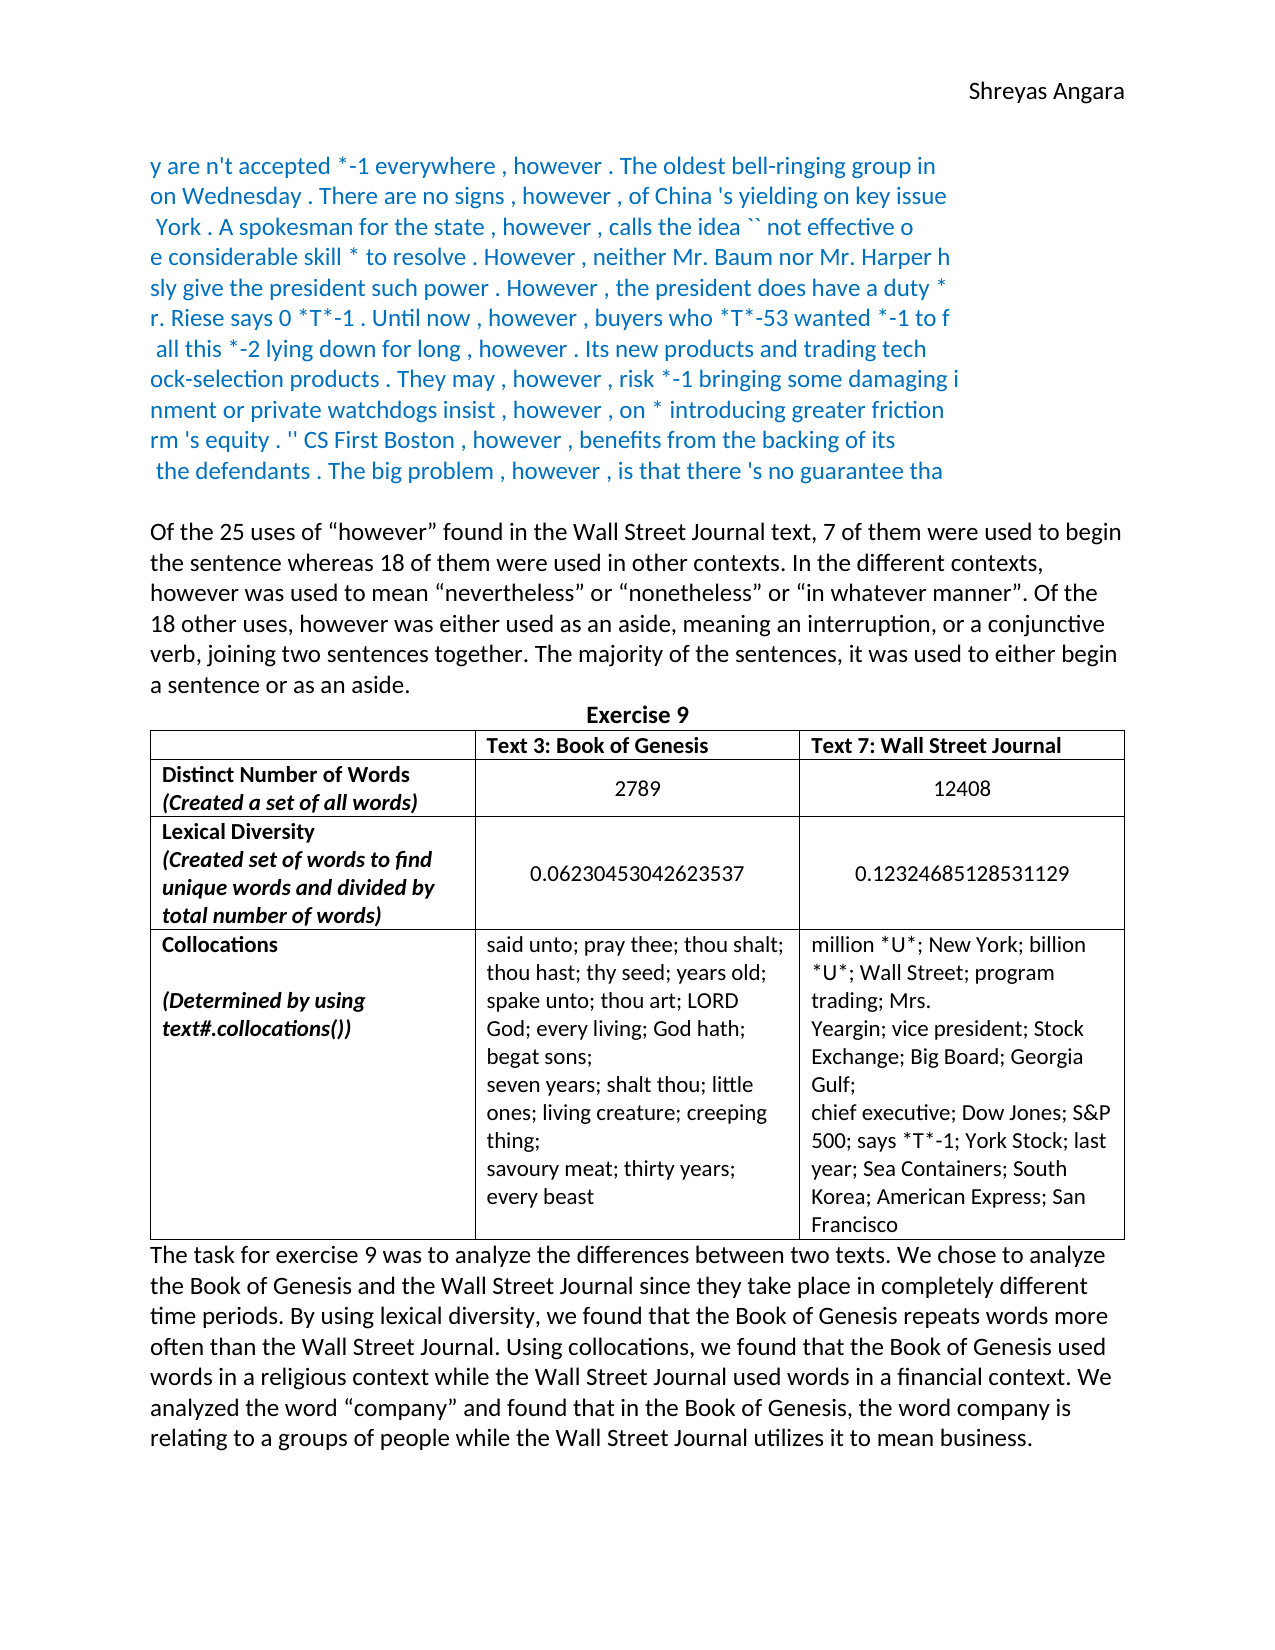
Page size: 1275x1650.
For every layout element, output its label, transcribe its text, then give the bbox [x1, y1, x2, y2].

text nment or private watchdogs insist , however , on * introducing greater friction [150, 394, 1125, 425]
table_header Text 7: Wall Street Journal [800, 731, 1124, 759]
text ock-selection products . They may , however , risk *-1 bringing some damaging i [150, 364, 1125, 394]
text r. Riese says 0 *T*-1 . Until now , however , buyers who *T*-53 wanted *-1 to f [150, 303, 1125, 333]
table_cell 0.06230453042623537 [476, 817, 799, 929]
text Of the 25 uses of “however” found in the Wall Street Journal text, 7 of them were used to begin the sentence whereas 18 of them were used in other contexts. In the different contexts, however was used to mean “nevertheless” or “nonetheless” or “in whatever manner”. Of the 18 other uses, however was either used as an aside, meaning an interruption, or a conjunctive verb, joining two sentences together. The majority of the sentences, it was used to either begin a sentence or as an aside. [150, 516, 1125, 699]
table_cell 2789 [476, 760, 799, 816]
table_cell Collocations (Determined by using text#.collocations()) [151, 930, 475, 1238]
table_header [151, 731, 475, 759]
table_header Text 3: Book of Genesis [476, 731, 799, 759]
text York . A spokesman for the state , however , calls the idea `` not effective o [150, 211, 1125, 242]
table_cell 0.12324685128531129 [800, 817, 1124, 929]
text the defendants . The big problem , however , is that there 's no guarantee tha [150, 455, 1125, 486]
table_cell said unto; pray thee; thou shalt; thou hast; thy seed; years old; spake unto; thou art; LORD God; every living; God hath; begat sons; seven years; shalt thou; little ones; living creature; creeping thing; savoury meat; thirty years; every beast [476, 930, 799, 1238]
text rm 's equity . '' CS First Boston , however , benefits from the backing of its [150, 425, 1125, 455]
text e considerable skill * to resolve . However , neither Mr. Baum nor Mr. Harper h [150, 242, 1125, 272]
table_cell 12408 [800, 760, 1124, 816]
text y are n't accepted *-1 everywhere , however . The oldest bell-ringing group in [150, 150, 1125, 181]
table_cell Lexical Diversity (Created set of words to find unique words and divided by total number of words) [151, 817, 475, 929]
text Exercise 9 [150, 699, 1125, 730]
table_cell million *U*; New York; billion *U*; Wall Street; program trading; Mrs. Yeargin; vice president; Stock Exchange; Big Board; Georgia Gulf; chief executive; Dow Jones; S&P 500; says *T*-1; York Stock; last year; Sea Containers; South Korea; American Express; San Francisco [800, 930, 1124, 1238]
table_cell Distinct Number of Words (Created a set of all words) [151, 760, 475, 816]
text sly give the president such power . However , the president does have a duty * [150, 272, 1125, 303]
text all this *-2 lying down for long , however . Its new products and trading tech [150, 333, 1125, 364]
text The task for exercise 9 was to analyze the differences between two texts. We chose to analyze the Book of Genesis and the Wall Street Journal since they take place in completely different time periods. By using lexical diversity, we found that the Book of Genesis repeats words more often than the Wall Street Journal. Using collocations, we found that the Book of Genesis used words in a religious context while the Wall Street Journal used words in a financial context. We analyzed the word “company” and found that in the Book of Genesis, the word company is relating to a groups of people while the Wall Street Journal utilizes it to mean business. [150, 1240, 1125, 1453]
text on Wednesday . There are no signs , however , of China 's yielding on key issue [150, 181, 1125, 211]
